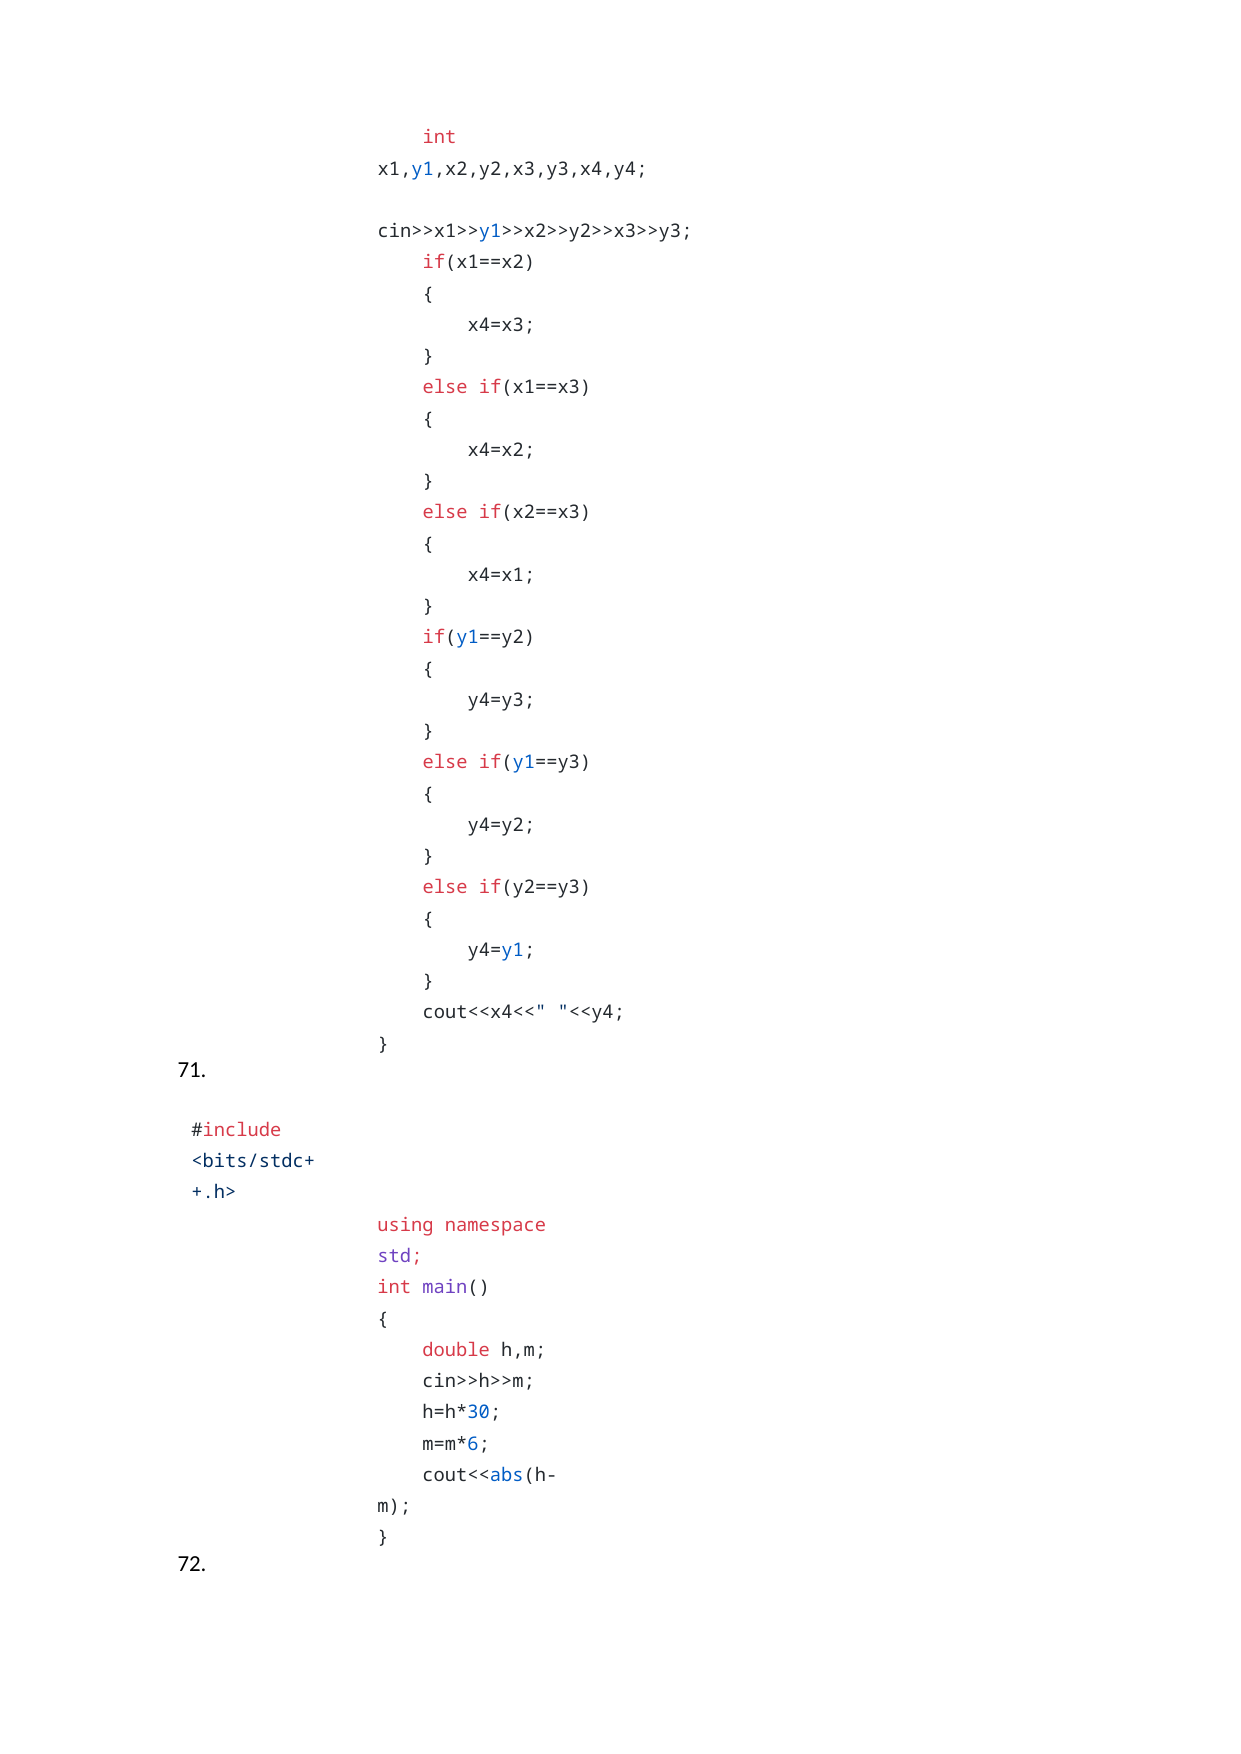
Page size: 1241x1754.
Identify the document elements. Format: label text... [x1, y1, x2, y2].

text 72. [177, 1549, 1152, 1577]
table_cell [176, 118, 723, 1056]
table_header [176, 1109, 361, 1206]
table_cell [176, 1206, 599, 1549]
text 71. [177, 1056, 1152, 1084]
